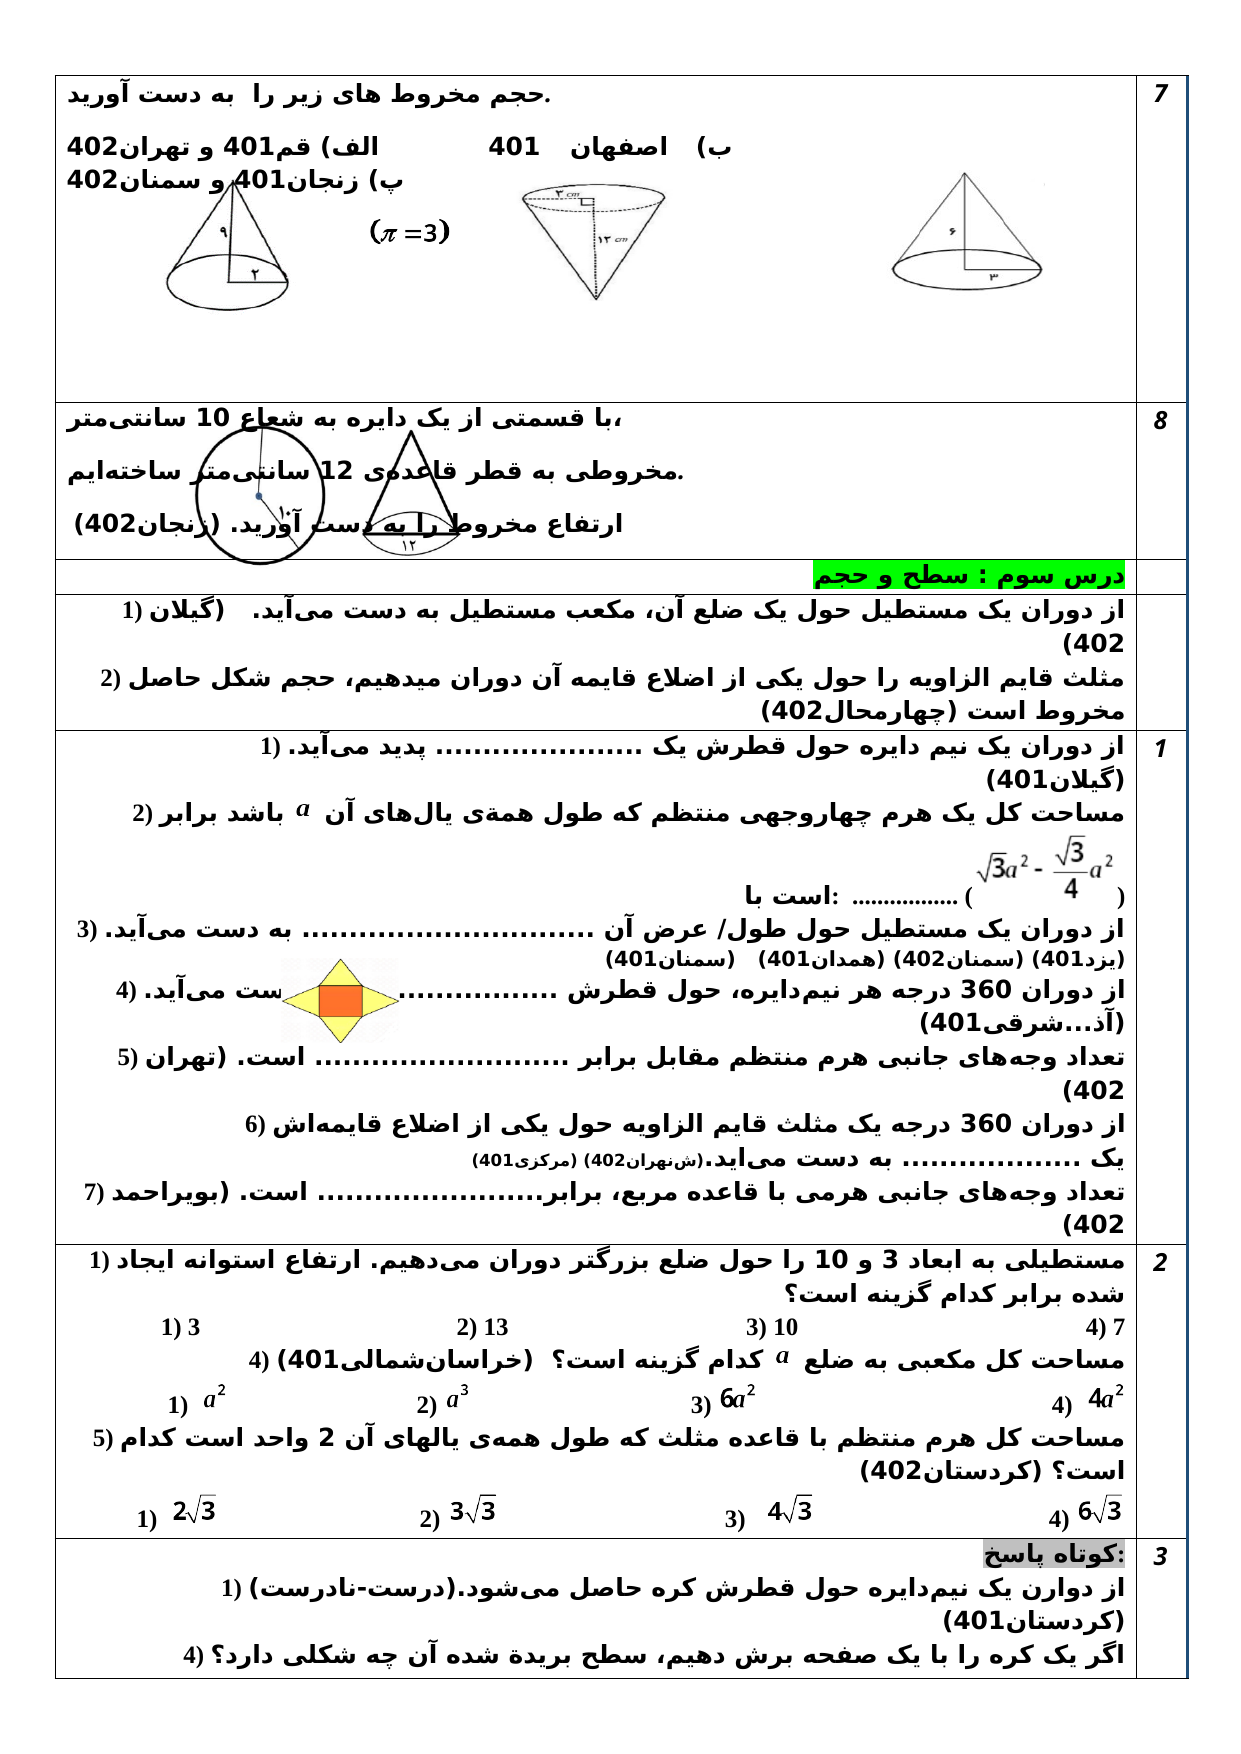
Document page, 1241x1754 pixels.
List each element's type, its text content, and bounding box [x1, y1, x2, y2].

table_cell 8 [1137, 403, 1186, 559]
table_cell حجم مخروط های زیر را به دست آورید. الف) قم401 و تهران402 ب) اصفهان 401 پ) زنجان401 و سمنان402 [56, 76, 1136, 402]
table_cell 1) از دوران یک مستطیل حول یک ضلع آن، مکعب مستطیل به دست می‌آید. (گیلان402) 2) مثلث قایم الزاویه را حول یکی از اضلاع قایمه آن دوران میدهیم، حجم شکل حاصل مخروط است (چهارمحال402) [56, 595, 1136, 730]
table_cell درس سوم : سطح و حجم [56, 560, 1136, 594]
table_cell 1 [1137, 731, 1186, 1244]
table_cell 7 [1137, 76, 1186, 402]
table_cell با قسمتی از یک دایره به شعاع 10 سانتی‌متر، مخروطی به قطر قاعده‌ی 12 سانتی‌متر ساخته‌ایم. ارتفاع مخروط را به دست آورید. (زنجان402) [56, 403, 1136, 559]
table_cell [1137, 595, 1186, 730]
table_cell 1) از دوران یک نیم دایره حول قطرش یک ...................... پدید می‌آید. (گیلان401) 2) مساحت کل یک هرم چهاروجهی منتظم که طول همةی یال‌های آن باشد برابر است با: ................. () 3) از دوران یک مستطیل حول طول/ عرض آن ............................... به دست می‌آید. (یزد401) (سمنان402) (همدان401) (سمنان401) 4) از دوران 360 درجه هر نیم‌دایره، حول قطرش ....................... به دست می‌آید. (آذ...شرقی401) 5) تعداد وجه‌های جانبی هرم منتظم مقابل برابر ........................... است. (تهران402) 6) از دوران 360 درجه یک مثلث قایم الزاویه حول یکی از اضلاع قایمه‌اش یک ................... به دست می‌اید.(ش‌نهران402) (مرکزی401) 7) تعداد وجه‌های جانبی هرمی با قاعده مربع، برابر........................ است. (بویراحمد402) [56, 731, 1136, 1244]
table_cell 3 [1137, 1539, 1186, 1678]
table_cell 1) مستطیلی به ابعاد 3 و 10 را حول ضلع بزرگتر دوران می‌دهیم. ارتفاع استوانه ایجاد شده برابر کدام گزینه است؟ 1) 3 2) 13 3) 10 4) 7 4) مساحت کل مکعبی به ضلع کدام گزینه است؟ (خراسان‌شمالی401) 1) 2) 3) 4) 5) مساحت کل هرم منتظم با قاعده مثلث که طول همه‌ی یالهای آن 2 واحد است کدام است؟ (کردستان402) 1) 2) 3) 4) [56, 1245, 1136, 1538]
picture [280, 958, 400, 1043]
table_cell [1137, 560, 1186, 594]
table_cell 2 [1137, 1245, 1186, 1538]
